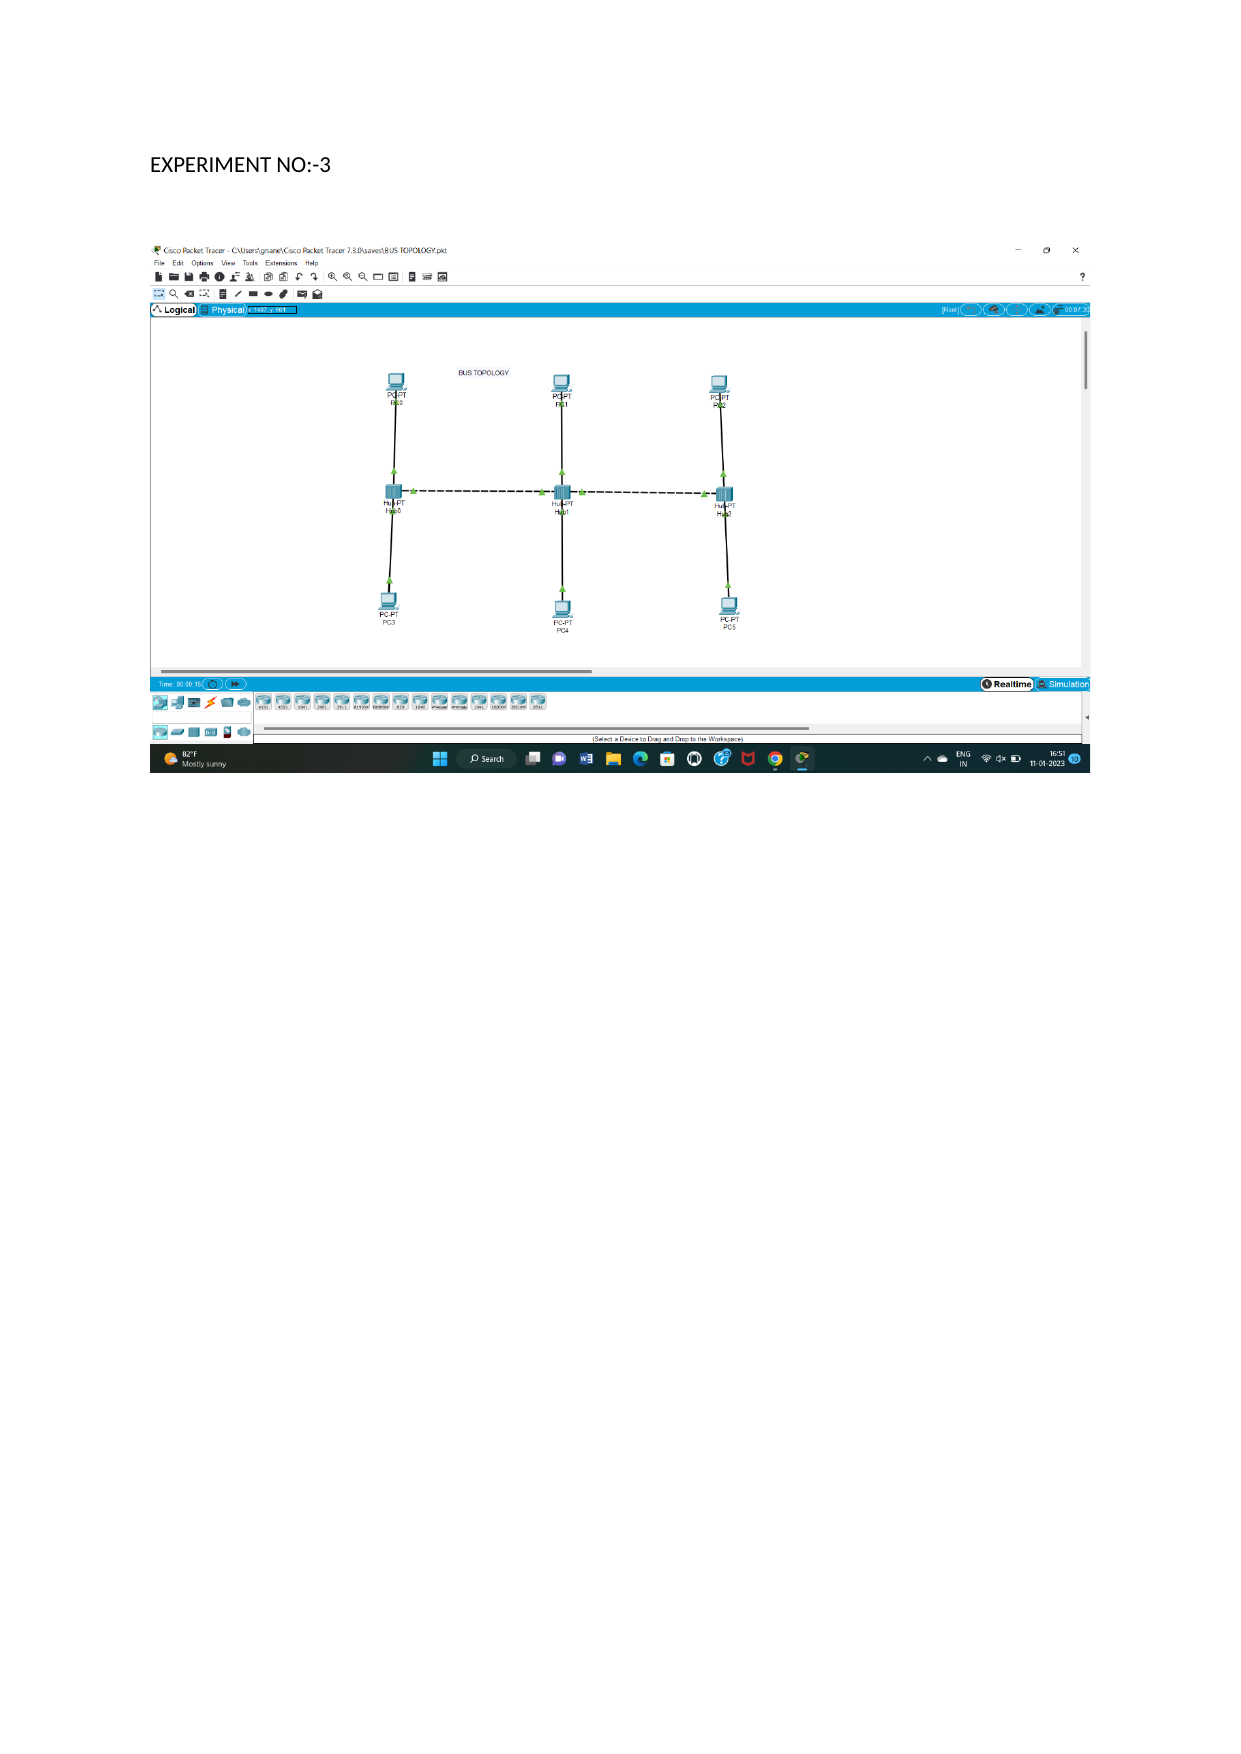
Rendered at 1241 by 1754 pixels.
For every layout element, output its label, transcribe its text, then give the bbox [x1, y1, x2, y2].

picture [990, 306, 997, 313]
picture [150, 243, 1091, 773]
text EXPERIMENT NO:-3 [150, 150, 1090, 178]
